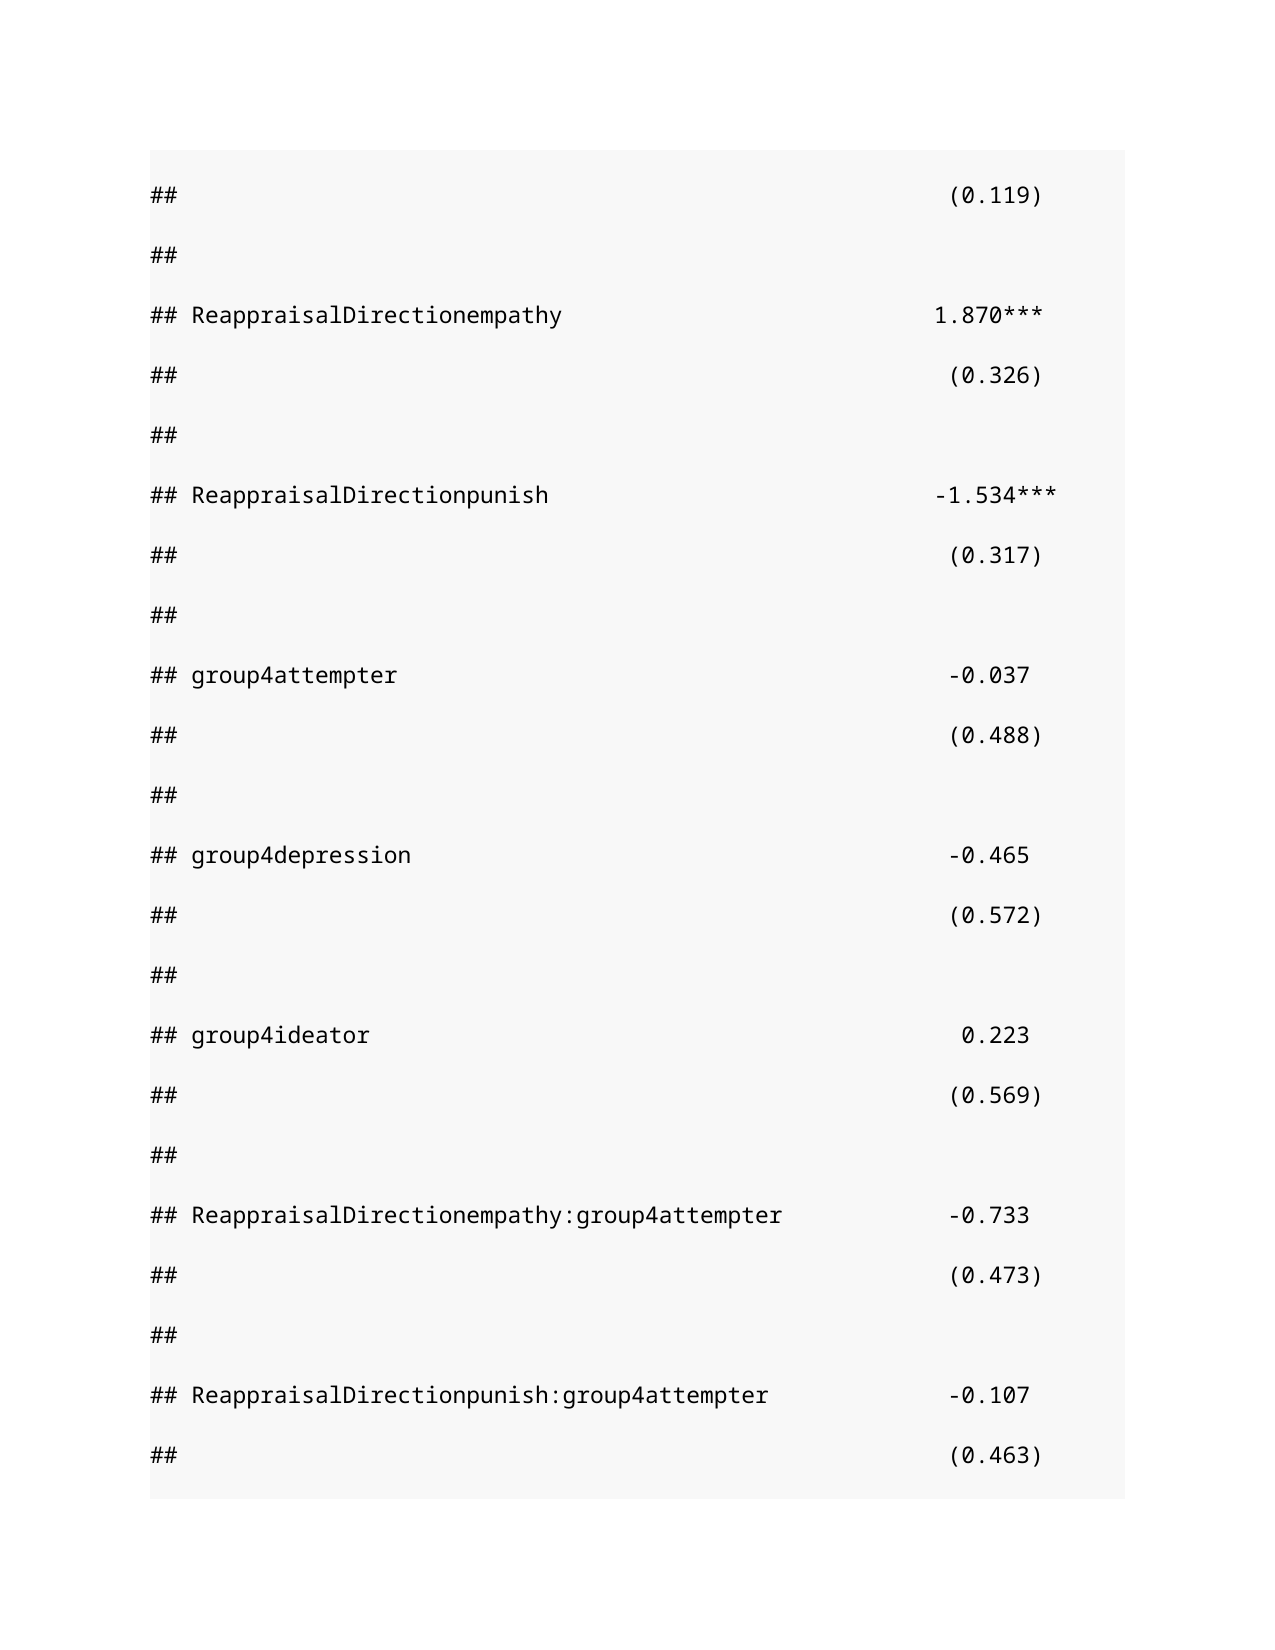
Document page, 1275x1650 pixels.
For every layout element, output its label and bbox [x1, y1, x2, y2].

text [150, 150, 1125, 1499]
